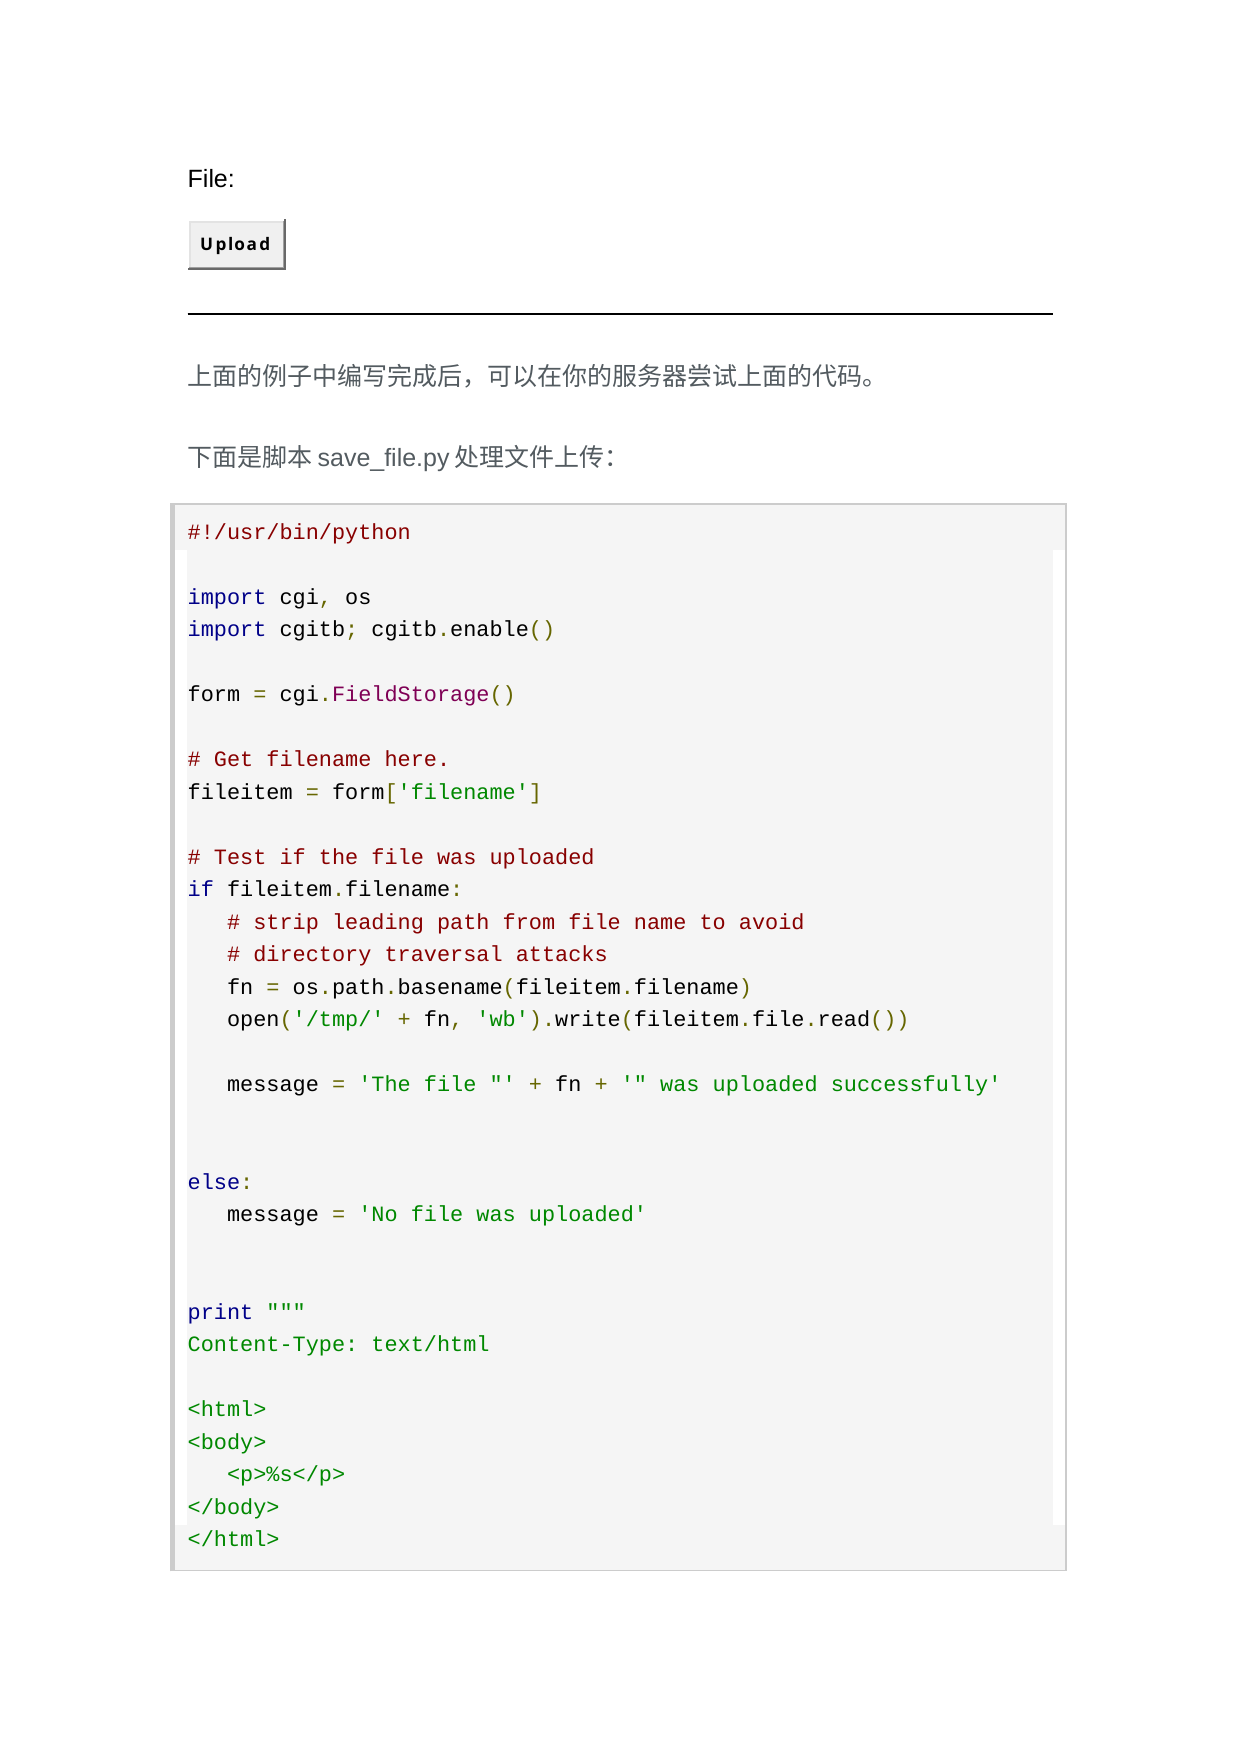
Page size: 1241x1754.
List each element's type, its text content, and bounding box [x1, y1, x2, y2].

text Content-Type: text/html [187, 1330, 1053, 1362]
text fileitem = form['filename'] [187, 777, 1053, 810]
text # Test if the file was uploaded [187, 842, 1053, 875]
text # directory traversal attacks [187, 940, 1053, 972]
text 下面是脚本save_file.py处理文件上传： [187, 423, 1053, 488]
text import cgitb; cgitb.enable() [187, 615, 1053, 647]
text #!/usr/bin/python [175, 505, 1065, 550]
text <html> [187, 1395, 1053, 1427]
text 上面的例子中编写完成后，可以在你的服务器尝试上面的代码。 [187, 342, 1053, 407]
text open('/tmp/' + fn, 'wb').write(fileitem.file.read()) [187, 1005, 1053, 1037]
text <p>%s</p> [187, 1460, 1053, 1492]
text print """ [187, 1297, 1053, 1330]
text message = 'The file "' + fn + '" was uploaded successfully' [187, 1070, 1053, 1102]
text </body> [187, 1492, 1053, 1511]
text fn = os.path.basename(fileitem.filename) [187, 972, 1053, 1005]
text # strip leading path from file name to avoid [187, 907, 1053, 940]
text import cgi, os [187, 582, 1053, 615]
text # Get filename here. [187, 745, 1053, 777]
text form = cgi.FieldStorage() [187, 680, 1053, 712]
text </html> [175, 1511, 1065, 1570]
text if fileitem.filename: [187, 875, 1053, 907]
text File: [187, 162, 1053, 194]
text else: [187, 1167, 1053, 1200]
text <body> [187, 1427, 1053, 1460]
text message = 'No file was uploaded' [187, 1200, 1053, 1232]
